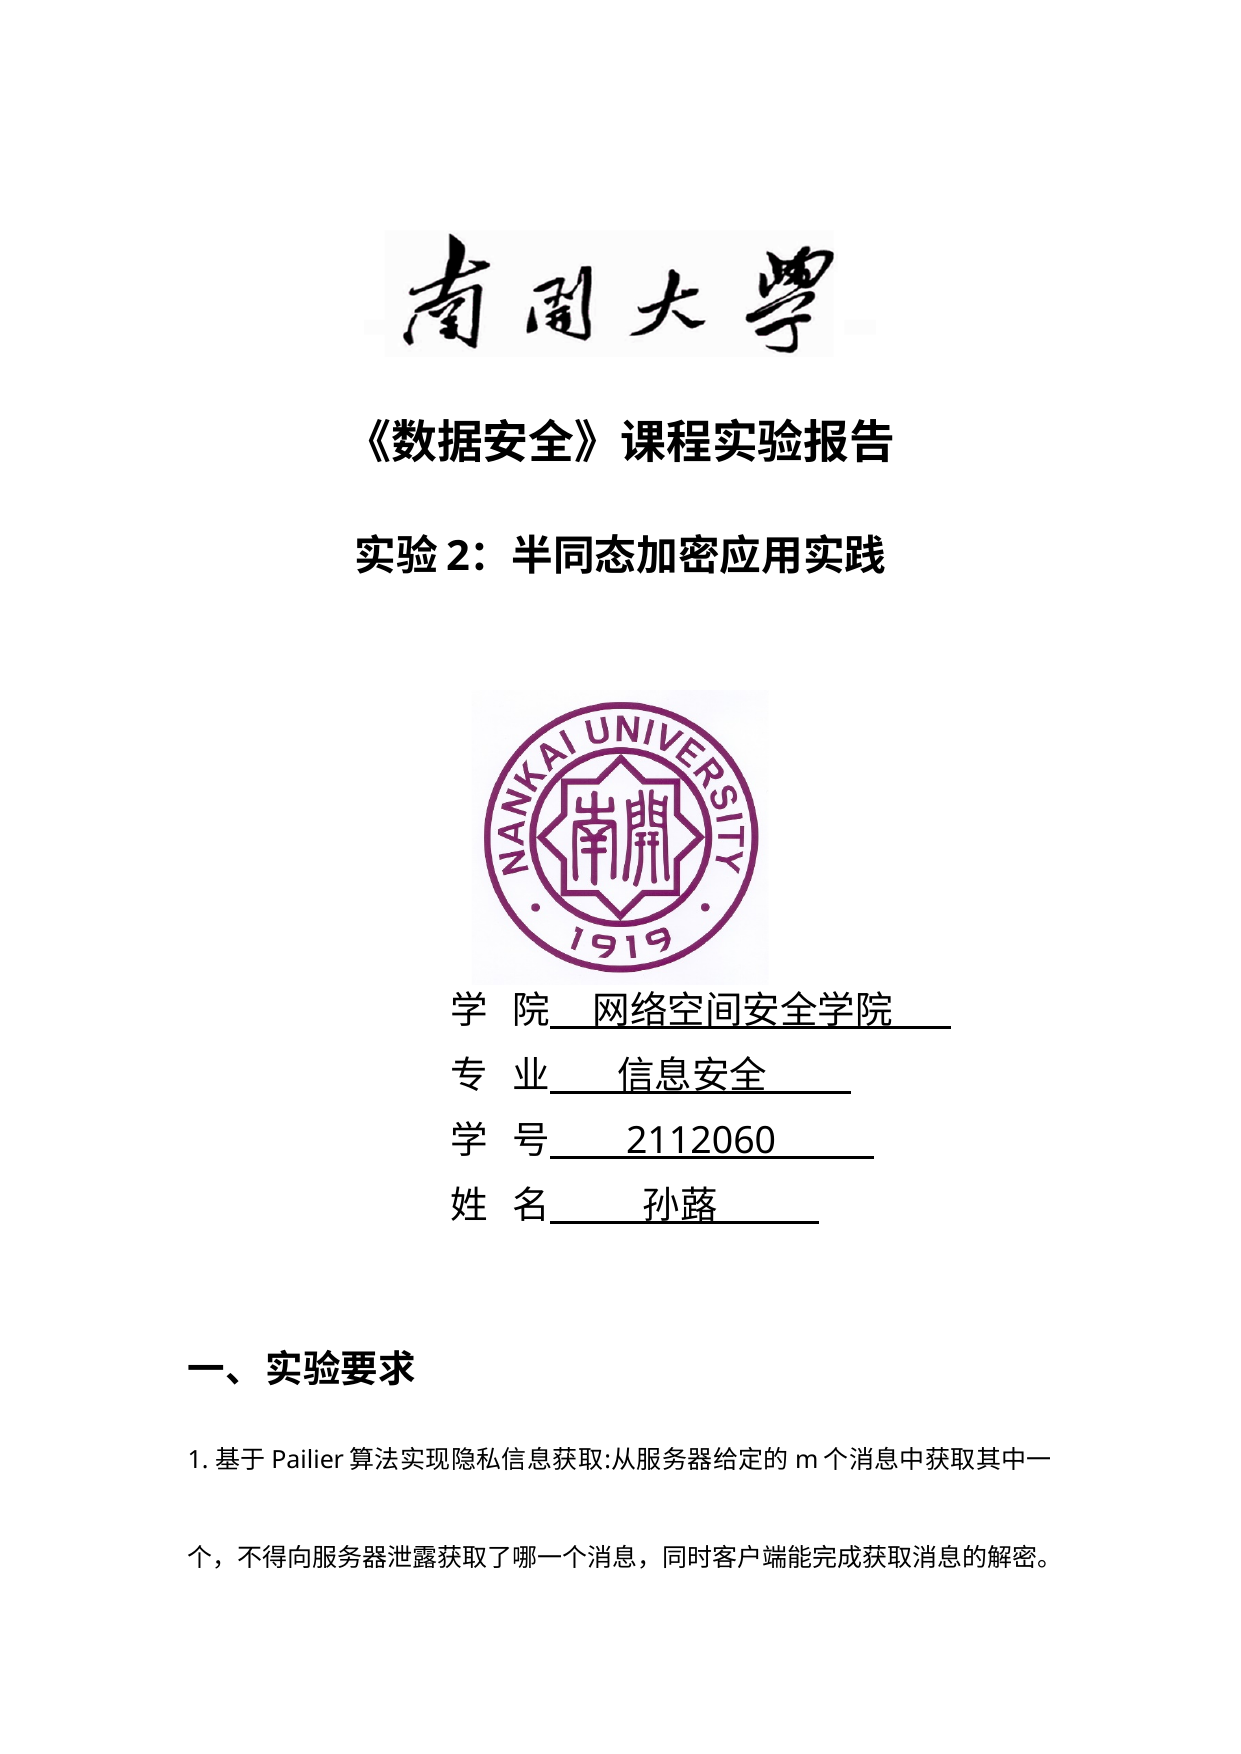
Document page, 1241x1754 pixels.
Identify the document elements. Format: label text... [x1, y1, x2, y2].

text 姓 名 孙蕗 [406, 1169, 1053, 1234]
text 学 院 网络空间安全学院 [406, 974, 1053, 1039]
picture [471, 690, 769, 985]
text 《数据安全》课程实验报告 [187, 389, 1053, 487]
list 基于Pailier算法实现隐私信息获取:从服务器给定的m个消息中获取其中一个，不得向服务器泄露获取了哪一个消息，同时客户端能完成获取消息的解密。 [187, 1426, 1053, 1588]
text 专 业 信息安全 [406, 1039, 1053, 1104]
text 学 号 2112060 [406, 1104, 1053, 1169]
list 实验要求 [187, 1333, 1053, 1398]
text 实验2：半同态加密应用实践 [187, 519, 1053, 584]
picture [364, 227, 877, 357]
